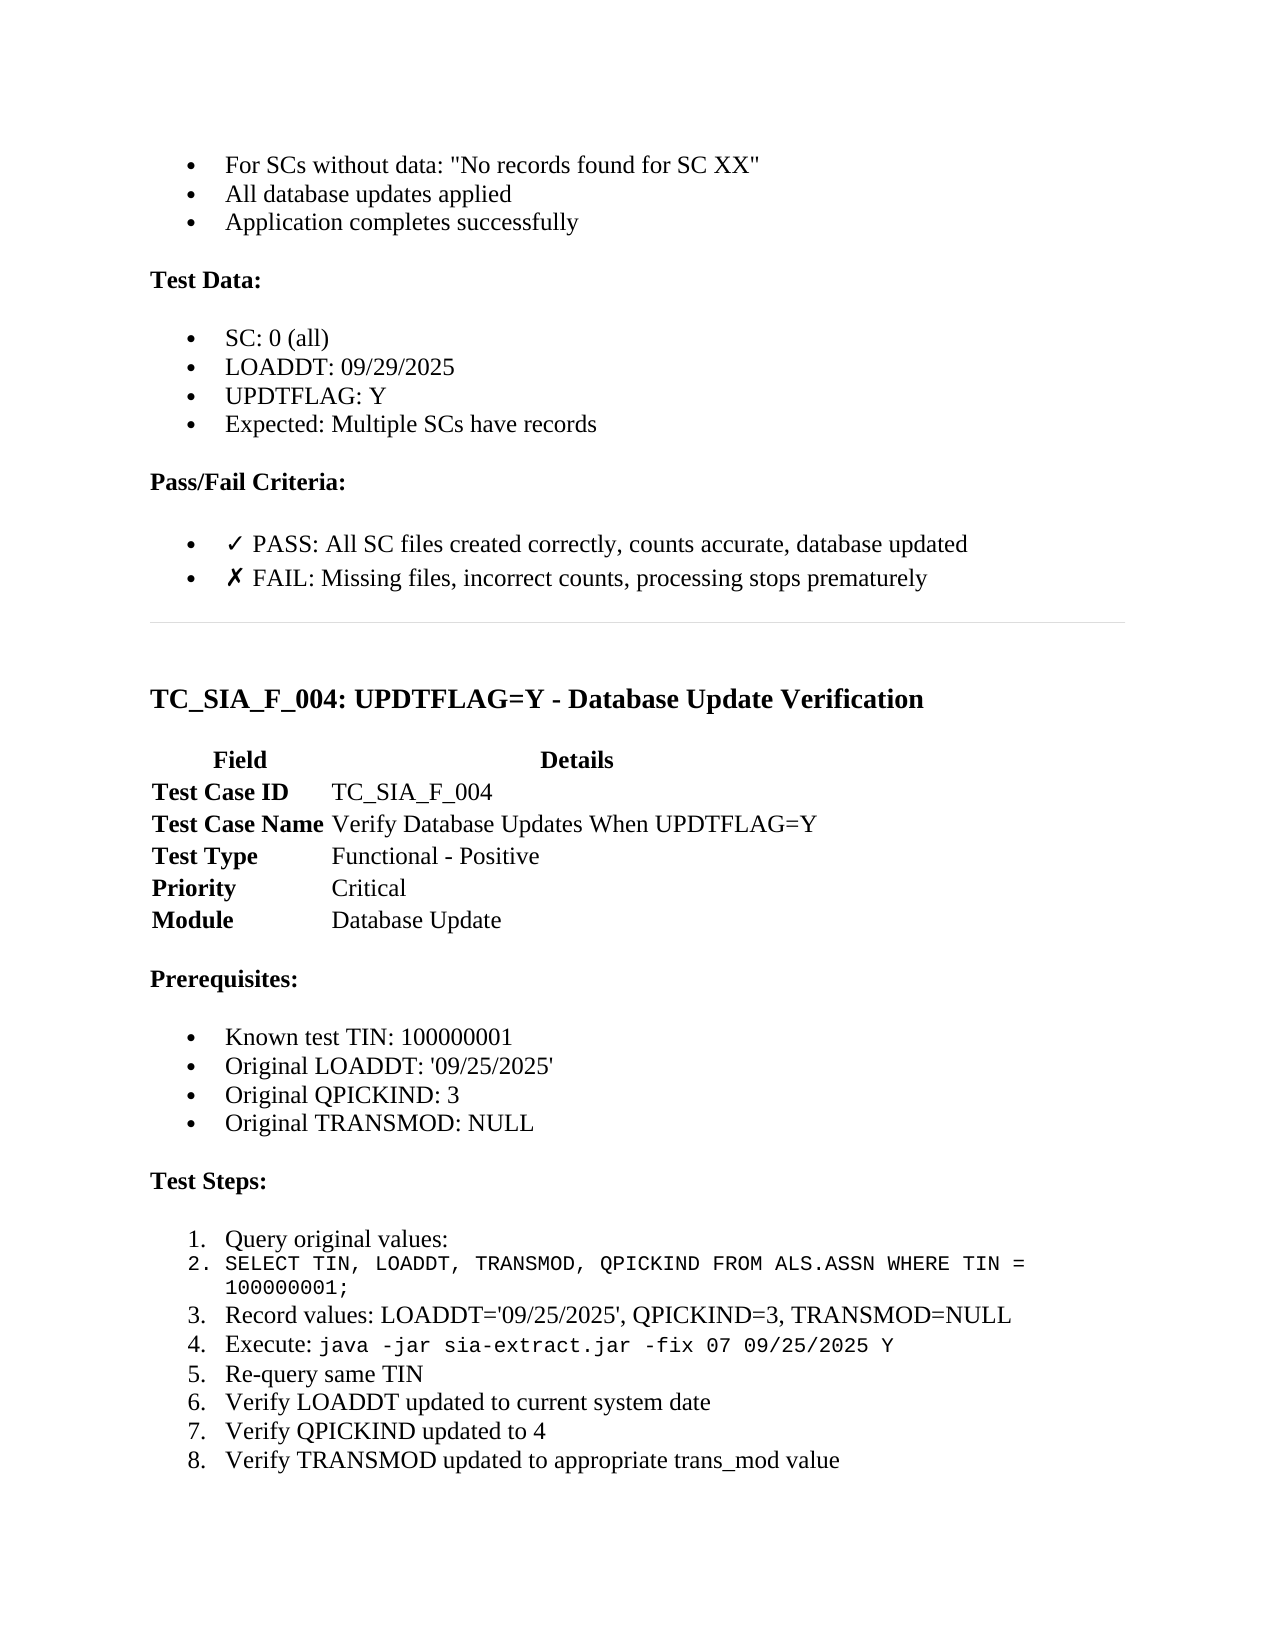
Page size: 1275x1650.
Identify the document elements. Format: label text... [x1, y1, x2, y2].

table_cell TC_SIA_F_004 [330, 776, 824, 808]
table_header Details [330, 744, 824, 776]
table_cell Database Update [330, 903, 824, 935]
table_cell Test Case Name [150, 808, 330, 839]
list Record values: LOADDT='09/25/2025', QPICKIND=3, TRANSMOD=NULL [187, 1300, 1125, 1329]
list Known test TIN: 100000001 [187, 1022, 1125, 1051]
list Re-query same TIN [187, 1359, 1125, 1387]
list LOADDT: 09/29/2025 [187, 352, 1125, 381]
list Verify LOADDT updated to current system date [187, 1387, 1125, 1416]
table_header Field [150, 744, 330, 776]
text TC_SIA_F_004: UPDTFLAG=Y - Database Update Verification [150, 682, 1125, 715]
text Test Data: [150, 265, 1125, 294]
table_cell Functional - Positive [330, 840, 824, 871]
list Original QPICKIND: 3 [187, 1080, 1125, 1108]
list ✗ FAIL: Missing files, incorrect counts, processing stops prematurely [187, 559, 1125, 593]
list Application completes successfully [187, 207, 1125, 236]
list Original LOADDT: '09/25/2025' [187, 1051, 1125, 1080]
table_cell Module [150, 903, 330, 935]
list Verify QPICKIND updated to 4 [187, 1416, 1125, 1445]
list Expected: Multiple SCs have records [187, 409, 1125, 438]
list Original TRANSMOD: NULL [187, 1108, 1125, 1137]
text Pass/Fail Criteria: [150, 467, 1125, 496]
list SC: 0 (all) [187, 323, 1125, 352]
table_cell Verify Database Updates When UPDTFLAG=Y [330, 808, 824, 839]
list ✓ PASS: All SC files created correctly, counts accurate, database updated [187, 525, 1125, 559]
text Test Steps: [150, 1166, 1125, 1195]
list UPDTFLAG: Y [187, 381, 1125, 409]
table_cell Test Type [150, 840, 330, 871]
table_cell Priority [150, 871, 330, 903]
list Query original values: [187, 1224, 1125, 1253]
list For SCs without data: "No records found for SC XX" [187, 150, 1125, 179]
list Execute: java -jar sia-extract.jar -fix 07 09/25/2025 Y [187, 1329, 1125, 1359]
list SELECT TIN, LOADDT, TRANSMOD, QPICKIND FROM ALS.ASSN WHERE TIN = 100000001; [187, 1253, 1125, 1300]
table_cell Test Case ID [150, 776, 330, 808]
text Prerequisites: [150, 964, 1125, 993]
list Verify TRANSMOD updated to appropriate trans_mod value [187, 1445, 1125, 1474]
table_cell Critical [330, 871, 824, 903]
list All database updates applied [187, 179, 1125, 207]
